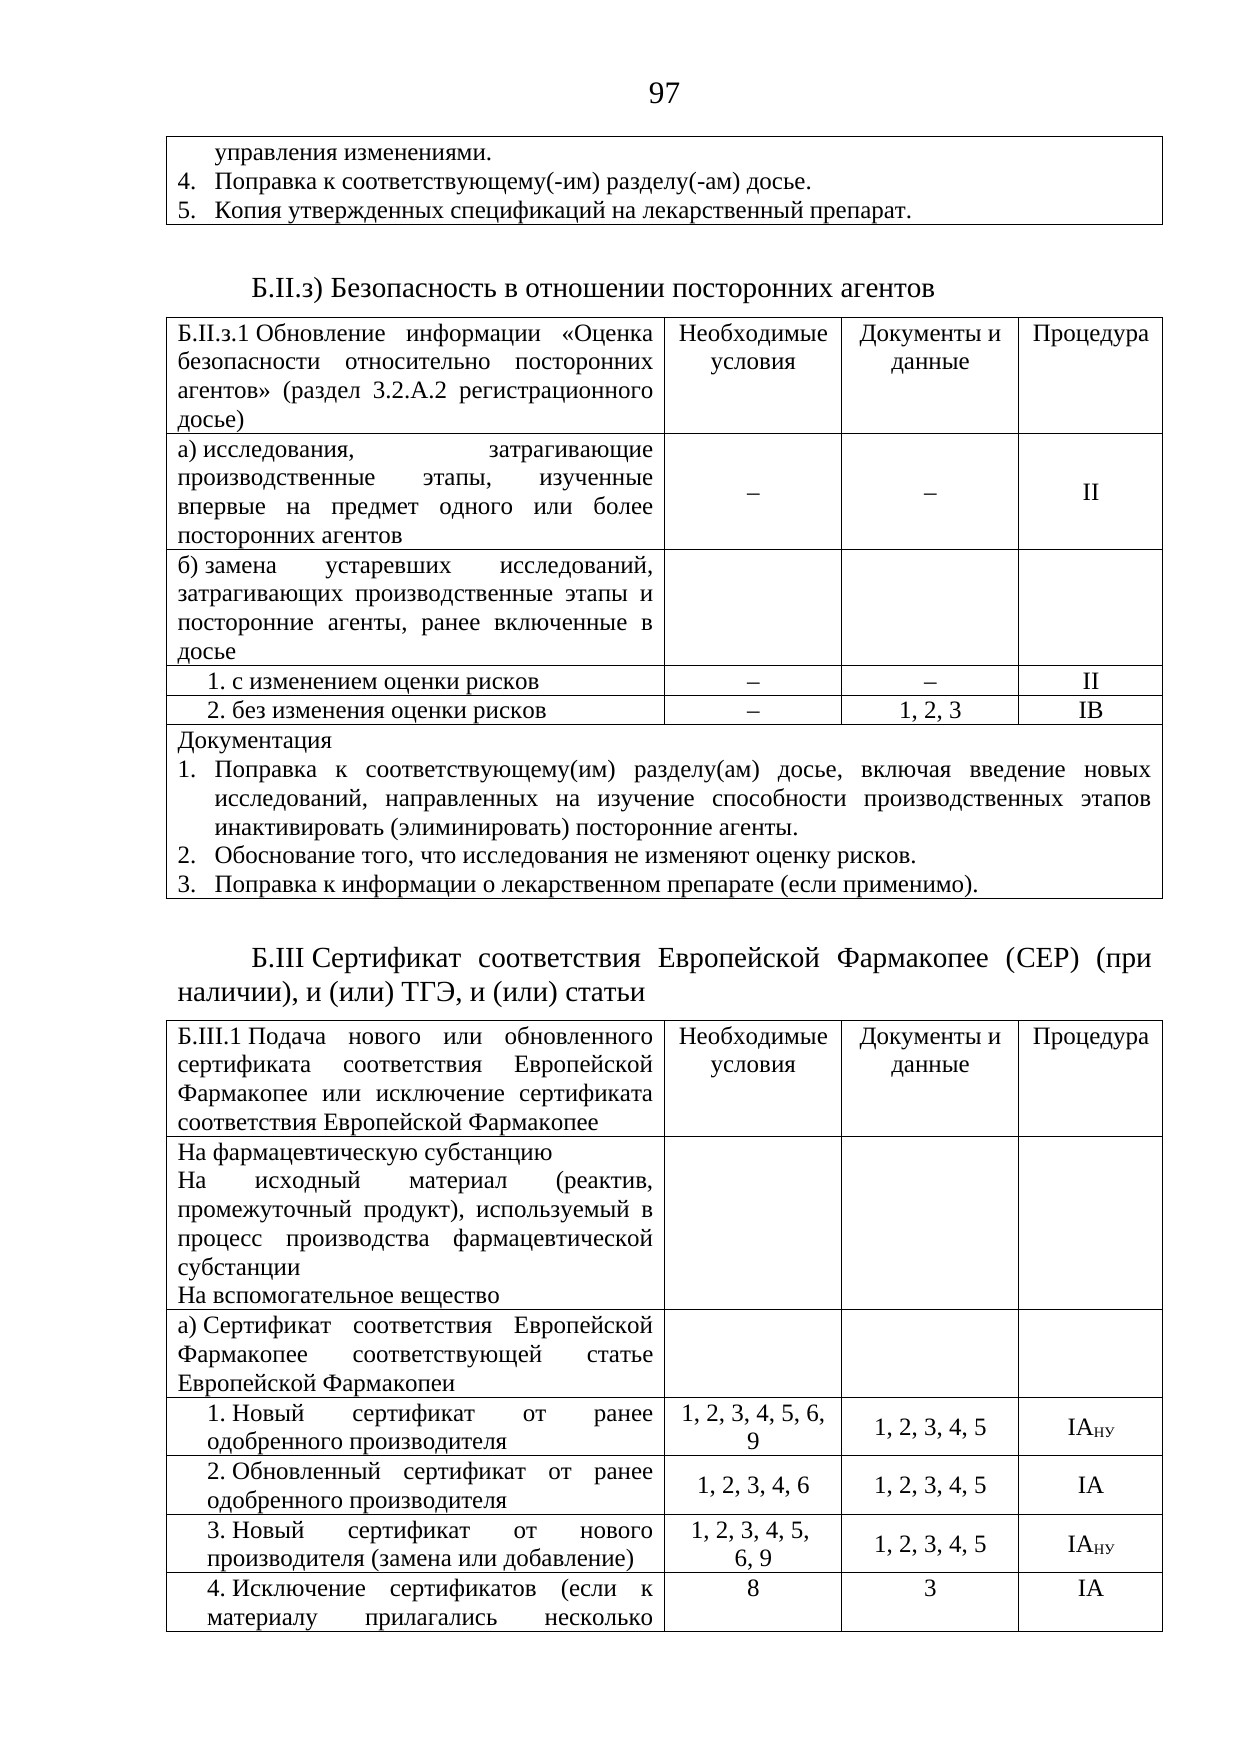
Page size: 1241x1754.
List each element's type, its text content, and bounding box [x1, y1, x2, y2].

subtitle Б.III Сертификат соответствия Европейской Фармакопее (CEP) (при наличии), и (или) ТГЭ, и (или) статьи [177, 940, 1152, 1007]
table_header Документы и данные [842, 1021, 1018, 1136]
table_cell 1, 2, 3, 4, 5, 6, 9 [665, 1398, 841, 1455]
table_header Процедура [1019, 318, 1162, 433]
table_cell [167, 137, 1162, 223]
table_cell [665, 1310, 841, 1397]
table_cell IA [1019, 1573, 1162, 1631]
table_cell 3 [842, 1573, 1018, 1631]
table_cell б) замена устаревших исследований, затрагивающих производственные этапы и посторонние агенты, ранее включенные в досье [167, 550, 664, 665]
table_cell IA [1019, 1456, 1162, 1514]
table_cell На фармацевтическую субстанцию На исходный материал (реактив, промежуточный продукт), используемый в процесс производства фармацевтической субстанции На вспомогательное вещество [167, 1137, 664, 1309]
table_header Б.II.з.1 Обновление информации «Оценка безопасности относительно посторонних агентов» (раздел 3.2.A.2 регистрационного досье) [167, 318, 664, 433]
table_cell [665, 550, 841, 665]
table_cell – [665, 434, 841, 549]
table_cell IAНУ [1019, 1515, 1162, 1572]
table_header Необходимые условия [665, 318, 841, 433]
table_header Процедура [1019, 1021, 1162, 1136]
table_cell – [665, 696, 841, 724]
table_cell [842, 550, 1018, 665]
table_cell 1. Новый сертификат от ранее одобренного производителя [167, 1398, 664, 1455]
table_cell [842, 1310, 1018, 1397]
table_cell 1, 2, 3, 4, 5 [842, 1456, 1018, 1514]
table_cell – [665, 666, 841, 694]
table_cell [665, 1137, 841, 1309]
subtitle Б.II.з) Безопасность в отношении посторонних агентов [177, 271, 1152, 304]
table_cell II [1019, 434, 1162, 549]
table_cell 1, 2, 3, 4, 5 [842, 1515, 1018, 1572]
table_cell [1019, 1310, 1162, 1397]
table_header Необходимые условия [665, 1021, 841, 1136]
table_cell – [842, 666, 1018, 694]
table_cell 2. Обновленный сертификат от ранее одобренного производителя [167, 1456, 664, 1514]
table_cell [1019, 550, 1162, 665]
table_cell 1. с изменением оценки рисков [167, 666, 664, 694]
table_cell 3. Новый сертификат от нового производителя (замена или добавление) [167, 1515, 664, 1572]
table_cell а) исследования, затрагивающие производственные этапы, изученные впервые на предмет одного или более посторонних агентов [167, 434, 664, 549]
table_cell 1, 2, 3, 4, 5, 6, 9 [665, 1515, 841, 1572]
table_cell 1, 2, 3, 4, 6 [665, 1456, 841, 1514]
table_cell 8 [665, 1573, 841, 1631]
table_cell – [842, 434, 1018, 549]
table_cell IAНУ [1019, 1398, 1162, 1455]
table_cell а) Сертификат соответствия Европейской Фармакопее соответствующей статье Европейской Фармакопеи [167, 1310, 664, 1397]
table_cell II [1019, 666, 1162, 694]
table_cell Документация Поправка к соответствующему(им) разделу(ам) досье, включая введение новых исследований, направленных на изучение способности производственных этапов инактивировать (элиминировать) посторонние агенты. Обоснование того, что исследования не изменяют оценку рисков. Поправка к информации о лекарственном препарате (если применимо). [167, 725, 1162, 898]
table_cell [1019, 1137, 1162, 1309]
table_cell 1, 2, 3, 4, 5 [842, 1398, 1018, 1455]
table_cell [167, 1573, 664, 1631]
table_cell 2. без изменения оценки рисков [167, 696, 664, 724]
table_cell [842, 1137, 1018, 1309]
table_cell 1, 2, 3 [842, 696, 1018, 724]
table_header Документы и данные [842, 318, 1018, 433]
table_cell IB [1019, 696, 1162, 724]
table_header Б.III.1 Подача нового или обновленного сертификата соответствия Европейской Фармакопее или исключение сертификата соответствия Европейской Фармакопее [167, 1021, 664, 1136]
